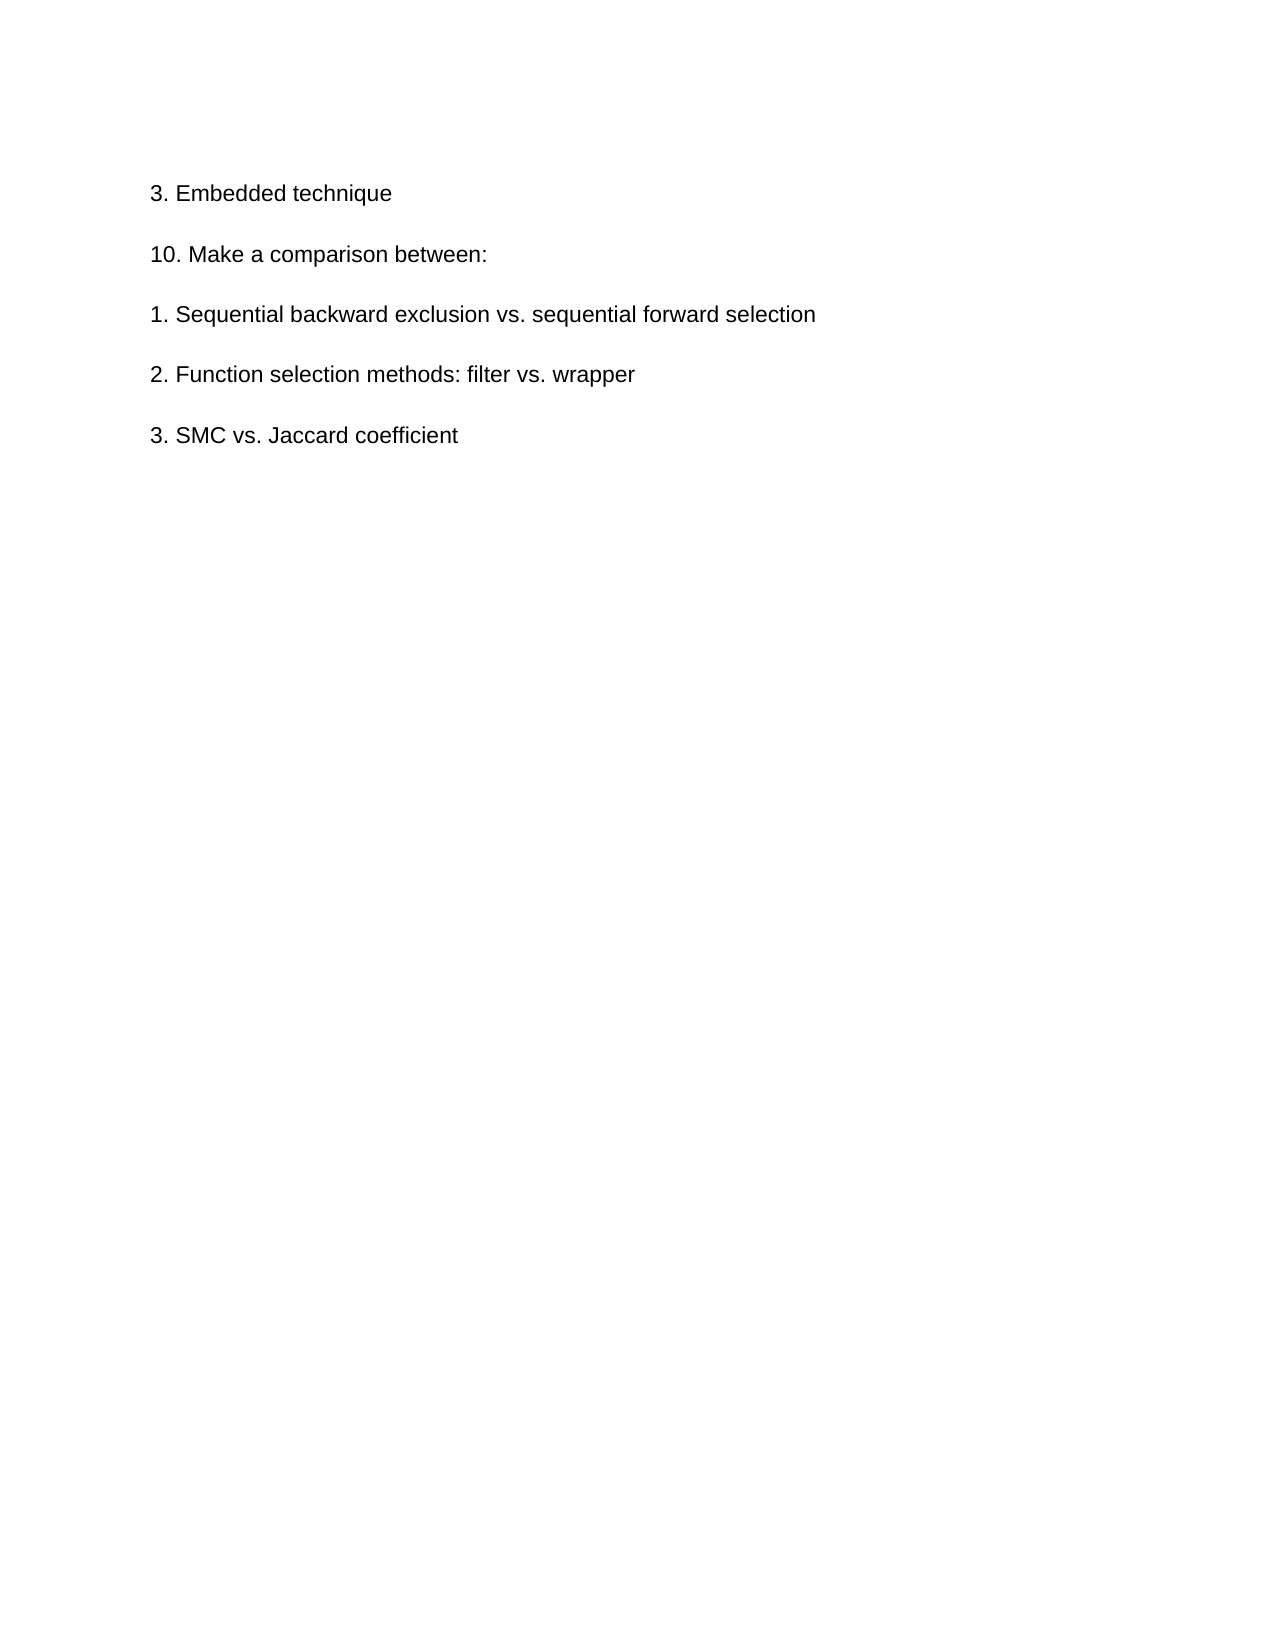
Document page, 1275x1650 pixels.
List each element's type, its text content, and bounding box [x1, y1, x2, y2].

text 3. Embedded technique [150, 180, 1125, 207]
text 2. Function selection methods: filter vs. wrapper [150, 361, 1125, 388]
text 1. Sequential backward exclusion vs. sequential forward selection [150, 301, 1125, 327]
text 10. Make a comparison between: [150, 241, 1125, 267]
text 3. SMC vs. Jaccard coefficient [150, 422, 1125, 448]
